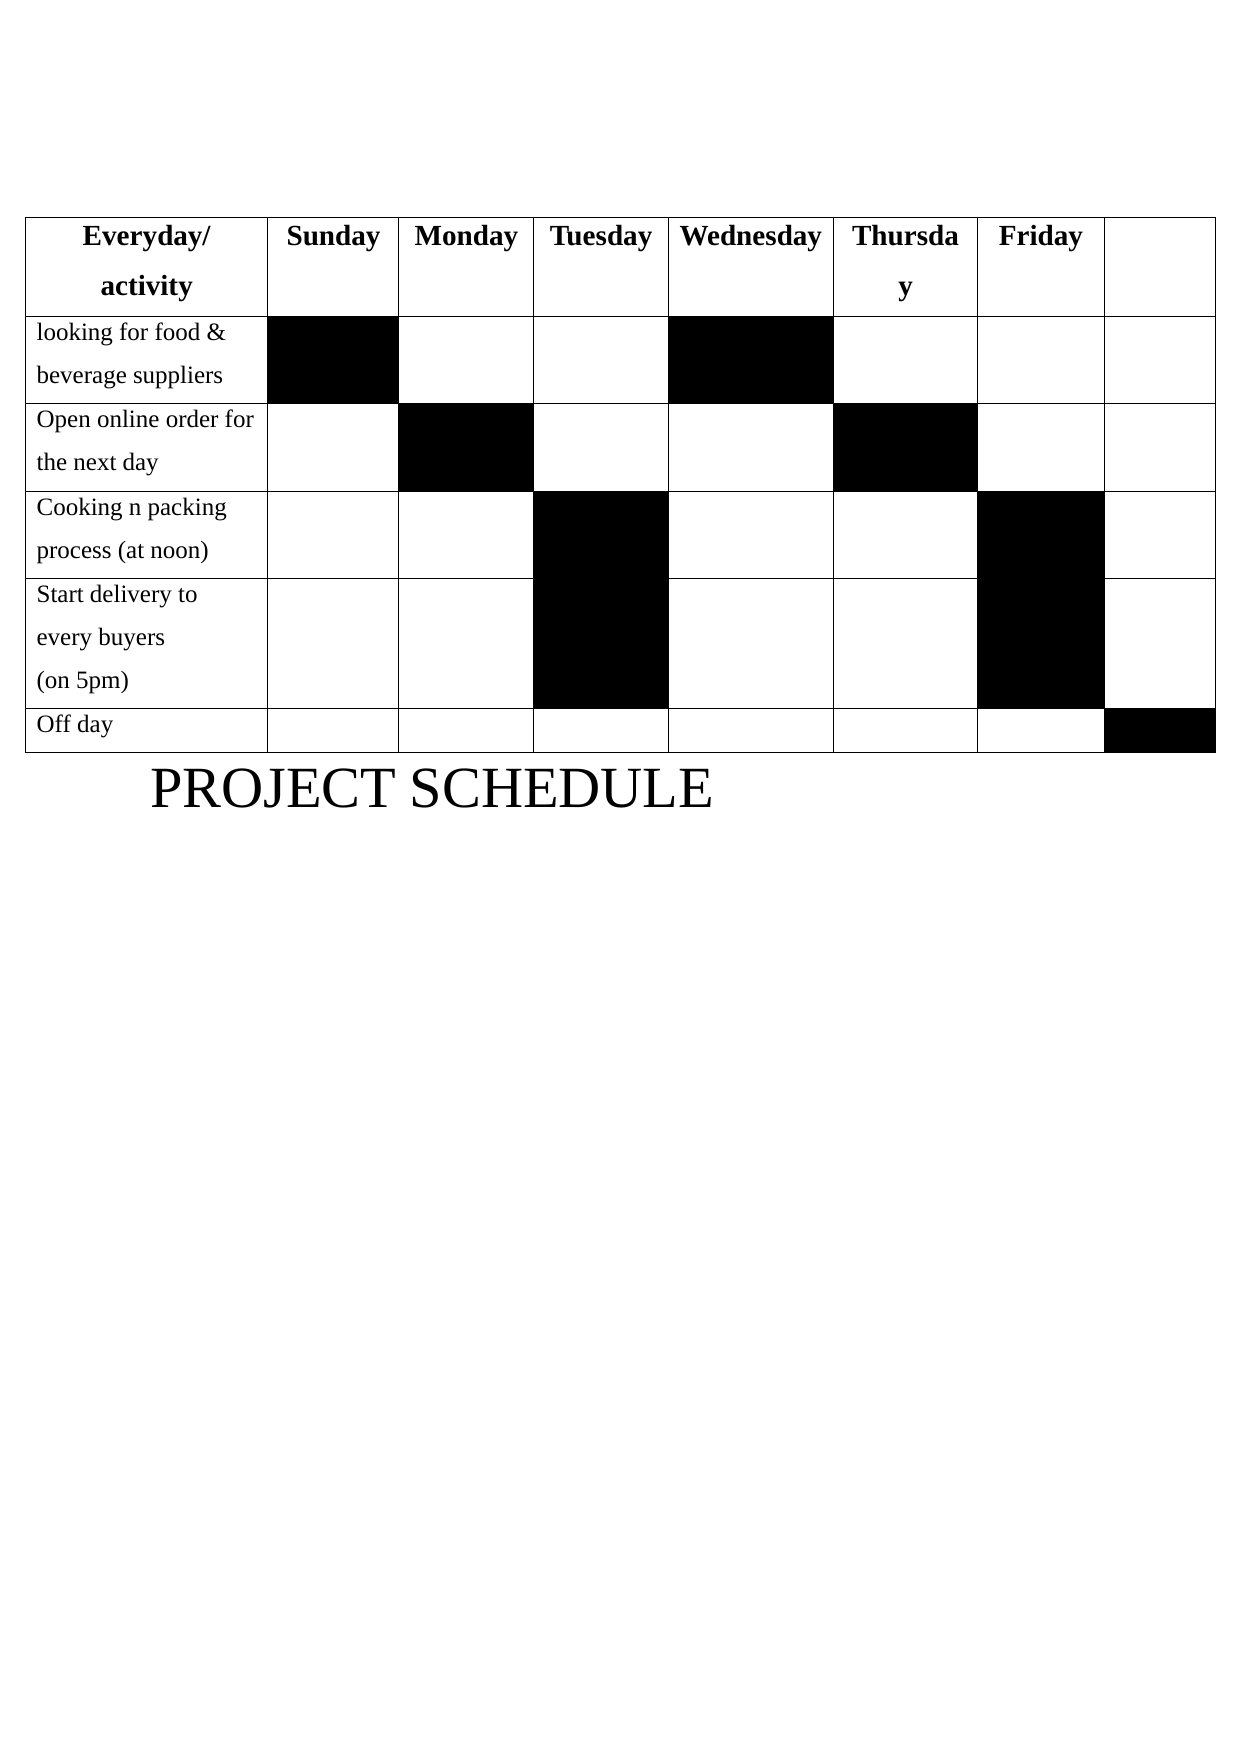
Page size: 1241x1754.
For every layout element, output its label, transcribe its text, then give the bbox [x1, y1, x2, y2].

table_cell [399, 317, 533, 403]
table_cell [1105, 579, 1215, 708]
table_cell [834, 492, 977, 578]
table_cell looking for food & beverage suppliers [26, 317, 267, 403]
table_cell [399, 579, 533, 708]
table_cell [399, 492, 533, 578]
table_header Sunday [268, 218, 398, 316]
table_cell [978, 709, 1104, 752]
table_cell Open online order for the next day [26, 404, 267, 491]
table_cell [534, 492, 668, 578]
table_cell [1105, 317, 1215, 403]
table_cell [534, 317, 668, 403]
table_cell [268, 492, 398, 578]
table_cell [1105, 709, 1215, 752]
table_cell [834, 317, 977, 403]
table_cell [834, 579, 977, 708]
table_cell Cooking n packing process (at noon) [26, 492, 267, 578]
table_cell [268, 404, 398, 491]
table_cell [669, 404, 833, 491]
table_cell [534, 579, 668, 708]
table_cell [534, 404, 668, 491]
table_cell [978, 404, 1104, 491]
table_cell [669, 492, 833, 578]
table_cell [399, 404, 533, 491]
table_cell [1105, 492, 1215, 578]
table_cell [834, 709, 977, 752]
table_header Friday [978, 218, 1104, 316]
table_cell [978, 317, 1104, 403]
table_cell [669, 709, 833, 752]
table_cell [399, 709, 533, 752]
table_cell [669, 579, 833, 708]
table_header Tuesday [534, 218, 668, 316]
table_header [1105, 218, 1215, 316]
table_cell [669, 317, 833, 403]
table_cell [268, 709, 398, 752]
table_cell Start delivery to every buyers (on 5pm) [26, 579, 267, 708]
table_cell [978, 579, 1104, 708]
table_header Thursday [834, 218, 977, 316]
table_cell [978, 492, 1104, 578]
table_cell [534, 709, 668, 752]
table_header Monday [399, 218, 533, 316]
table_cell [1105, 404, 1215, 491]
table_cell Off day [26, 709, 267, 752]
table_cell [268, 317, 398, 403]
text PROJECT SCHEDULE [150, 753, 1090, 820]
table_cell [834, 404, 977, 491]
table_header Everyday/activity [26, 218, 267, 316]
table_header Wednesday [669, 218, 833, 316]
table_cell [268, 579, 398, 708]
